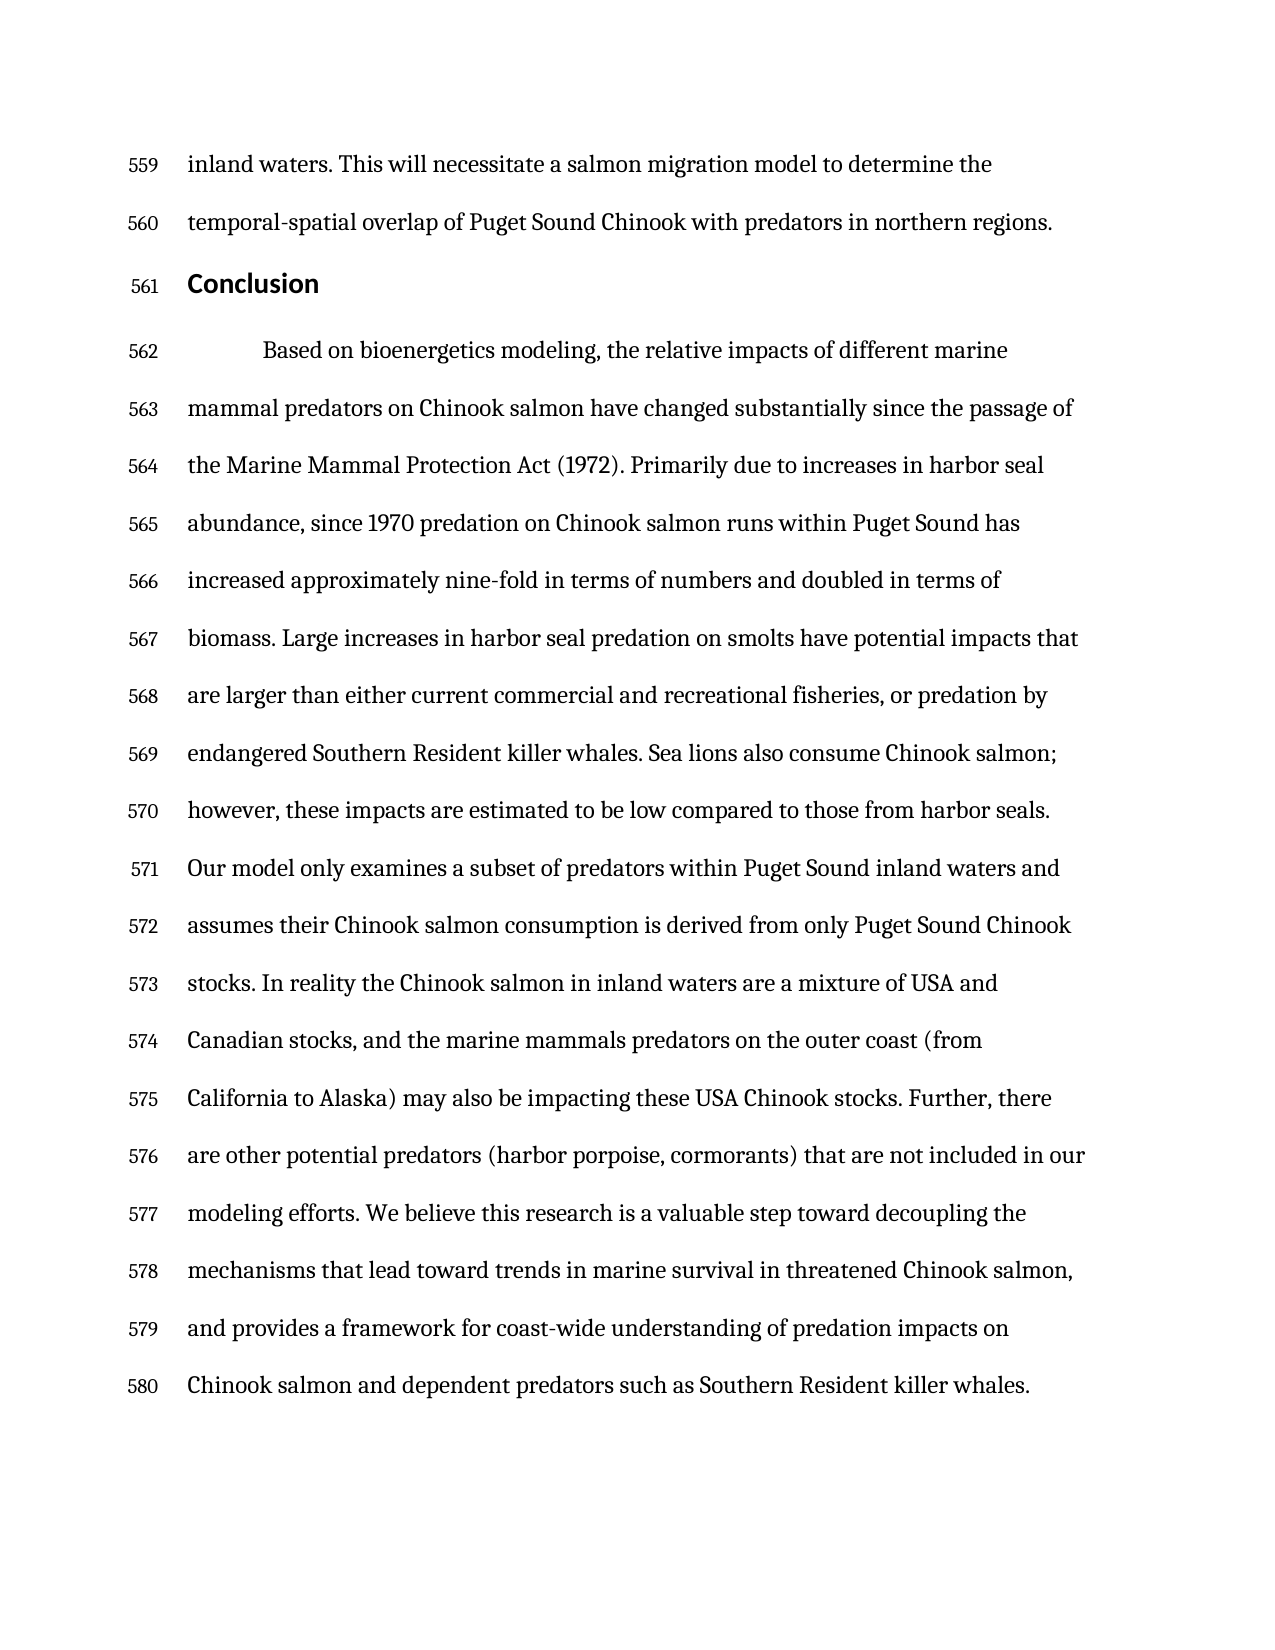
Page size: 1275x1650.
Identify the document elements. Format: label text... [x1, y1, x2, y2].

text Based on bioenergetics modeling, the relative impacts of different marine mammal predators on Chinook salmon have changed substantially since the passage of the Marine Mammal Protection Act (1972). Primarily due to increases in harbor seal abundance, since 1970 predation on Chinook salmon runs within Puget Sound has increased approximately nine-fold in terms of numbers and doubled in terms of biomass. Large increases in harbor seal predation on smolts have potential impacts that are larger than either current commercial and recreational fisheries, or predation by endangered Southern Resident killer whales. Sea lions also consume Chinook salmon; however, these impacts are estimated to be low compared to those from harbor seals. Our model only examines a subset of predators within Puget Sound inland waters and assumes their Chinook salmon consumption is derived from only Puget Sound Chinook stocks. In reality the Chinook salmon in inland waters are a mixture of USA and Canadian stocks, and the marine mammals predators on the outer coast (from California to Alaska) may also be impacting these USA Chinook stocks. Further, there are other potential predators (harbor porpoise, cormorants) that are not included in our modeling efforts. We believe this research is a valuable step toward decoupling the mechanisms that lead toward trends in marine survival in threatened Chinook salmon, and provides a framework for coast-wide understanding of predation impacts on Chinook salmon and dependent predators such as Southern Resident killer whales. [187, 336, 1087, 1400]
subtitle Conclusion [187, 265, 1087, 301]
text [187, 150, 1087, 236]
